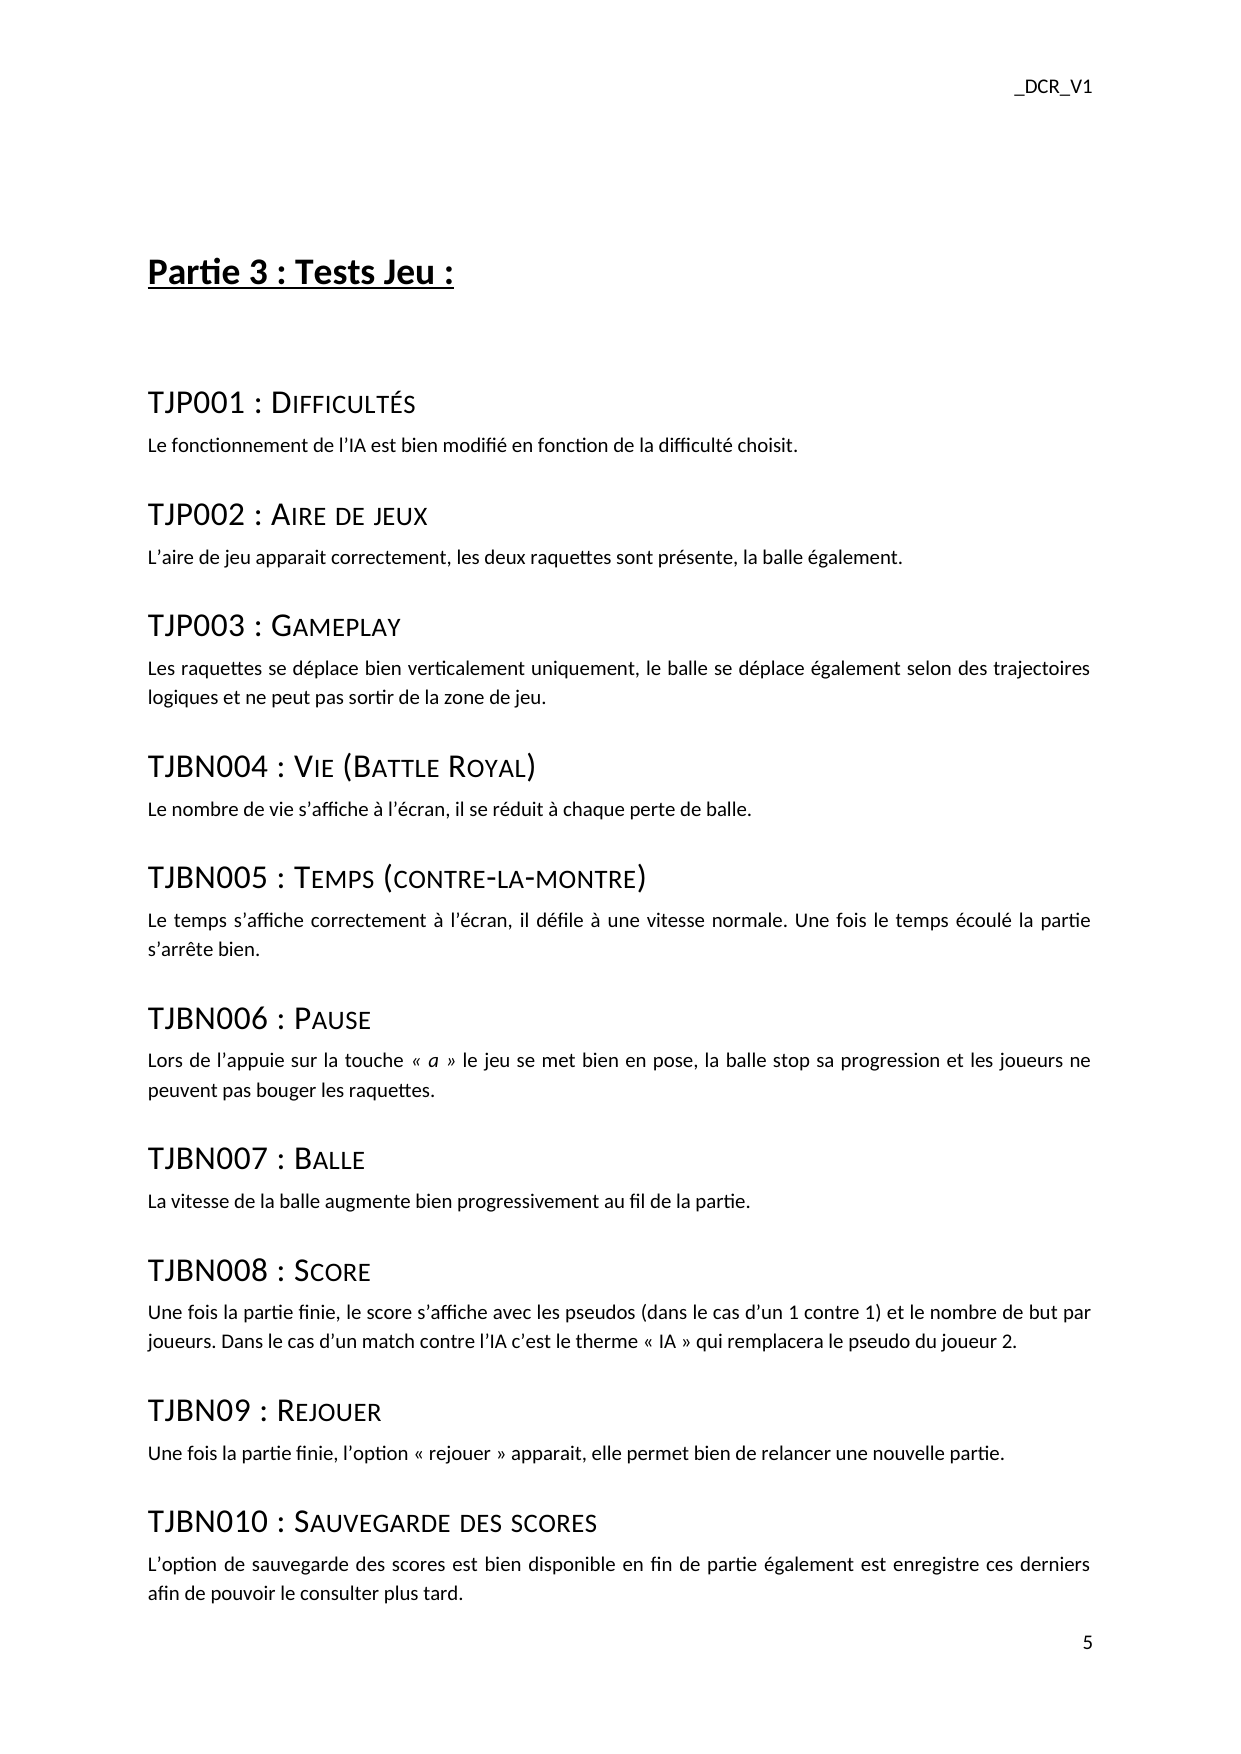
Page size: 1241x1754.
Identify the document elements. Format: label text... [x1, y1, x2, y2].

text L’aire de jeu apparait correctement, les deux raquettes sont présente, la balle également. [148, 544, 1093, 569]
text Une fois la partie finie, l’option « rejouer » apparait, elle permet bien de relancer une nouvelle partie. [148, 1440, 1093, 1465]
text Les raquettes se déplace bien verticalement uniquement, le balle se déplace également selon des trajectoires logiques et ne peut pas sortir de la zone de jeu. [148, 655, 1093, 710]
text Le temps s’affiche correctement à l’écran, il défile à une vitesse normale. Une fois le temps écoulé la partie s’arrête bien. [148, 907, 1093, 962]
subtitle TJBN007 : Balle [148, 1137, 1093, 1178]
subtitle TJBN004 : Vie (Battle Royal) [148, 745, 1093, 786]
subtitle TJBN010 : Sauvegarde des scores [148, 1500, 1093, 1541]
text Partie 3 : Tests Jeu : [148, 248, 1093, 293]
text Le nombre de vie s’affiche à l’écran, il se réduit à chaque perte de balle. [148, 796, 1093, 821]
subtitle TJBN008 : Score [148, 1248, 1093, 1289]
subtitle TJP001 : Difficultés [148, 382, 1093, 422]
subtitle TJBN006 : Pause [148, 997, 1093, 1037]
subtitle TJBN09 : Rejouer [148, 1389, 1093, 1430]
text L’option de sauvegarde des scores est bien disponible en fin de partie également est enregistre ces derniers afin de pouvoir le consulter plus tard. [148, 1551, 1093, 1606]
subtitle TJBN005 : Temps (contre-la-montre) [148, 856, 1093, 897]
text Le fonctionnement de l’IA est bien modifié en fonction de la difficulté choisit. [148, 432, 1093, 458]
text Lors de l’appuie sur la touche « a » le jeu se met bien en pose, la balle stop sa progression et les joueurs ne peuvent pas bouger les raquettes. [148, 1048, 1093, 1102]
text La vitesse de la balle augmente bien progressivement au fil de la partie. [148, 1188, 1093, 1213]
subtitle TJP002 : Aire de jeux [148, 493, 1093, 534]
subtitle TJP003 : Gameplay [148, 604, 1093, 645]
text Une fois la partie finie, le score s’affiche avec les pseudos (dans le cas d’un 1 contre 1) et le nombre de but par joueurs. Dans le cas d’un match contre l’IA c’est le therme « IA » qui remplacera le pseudo du joueur 2. [148, 1299, 1093, 1354]
